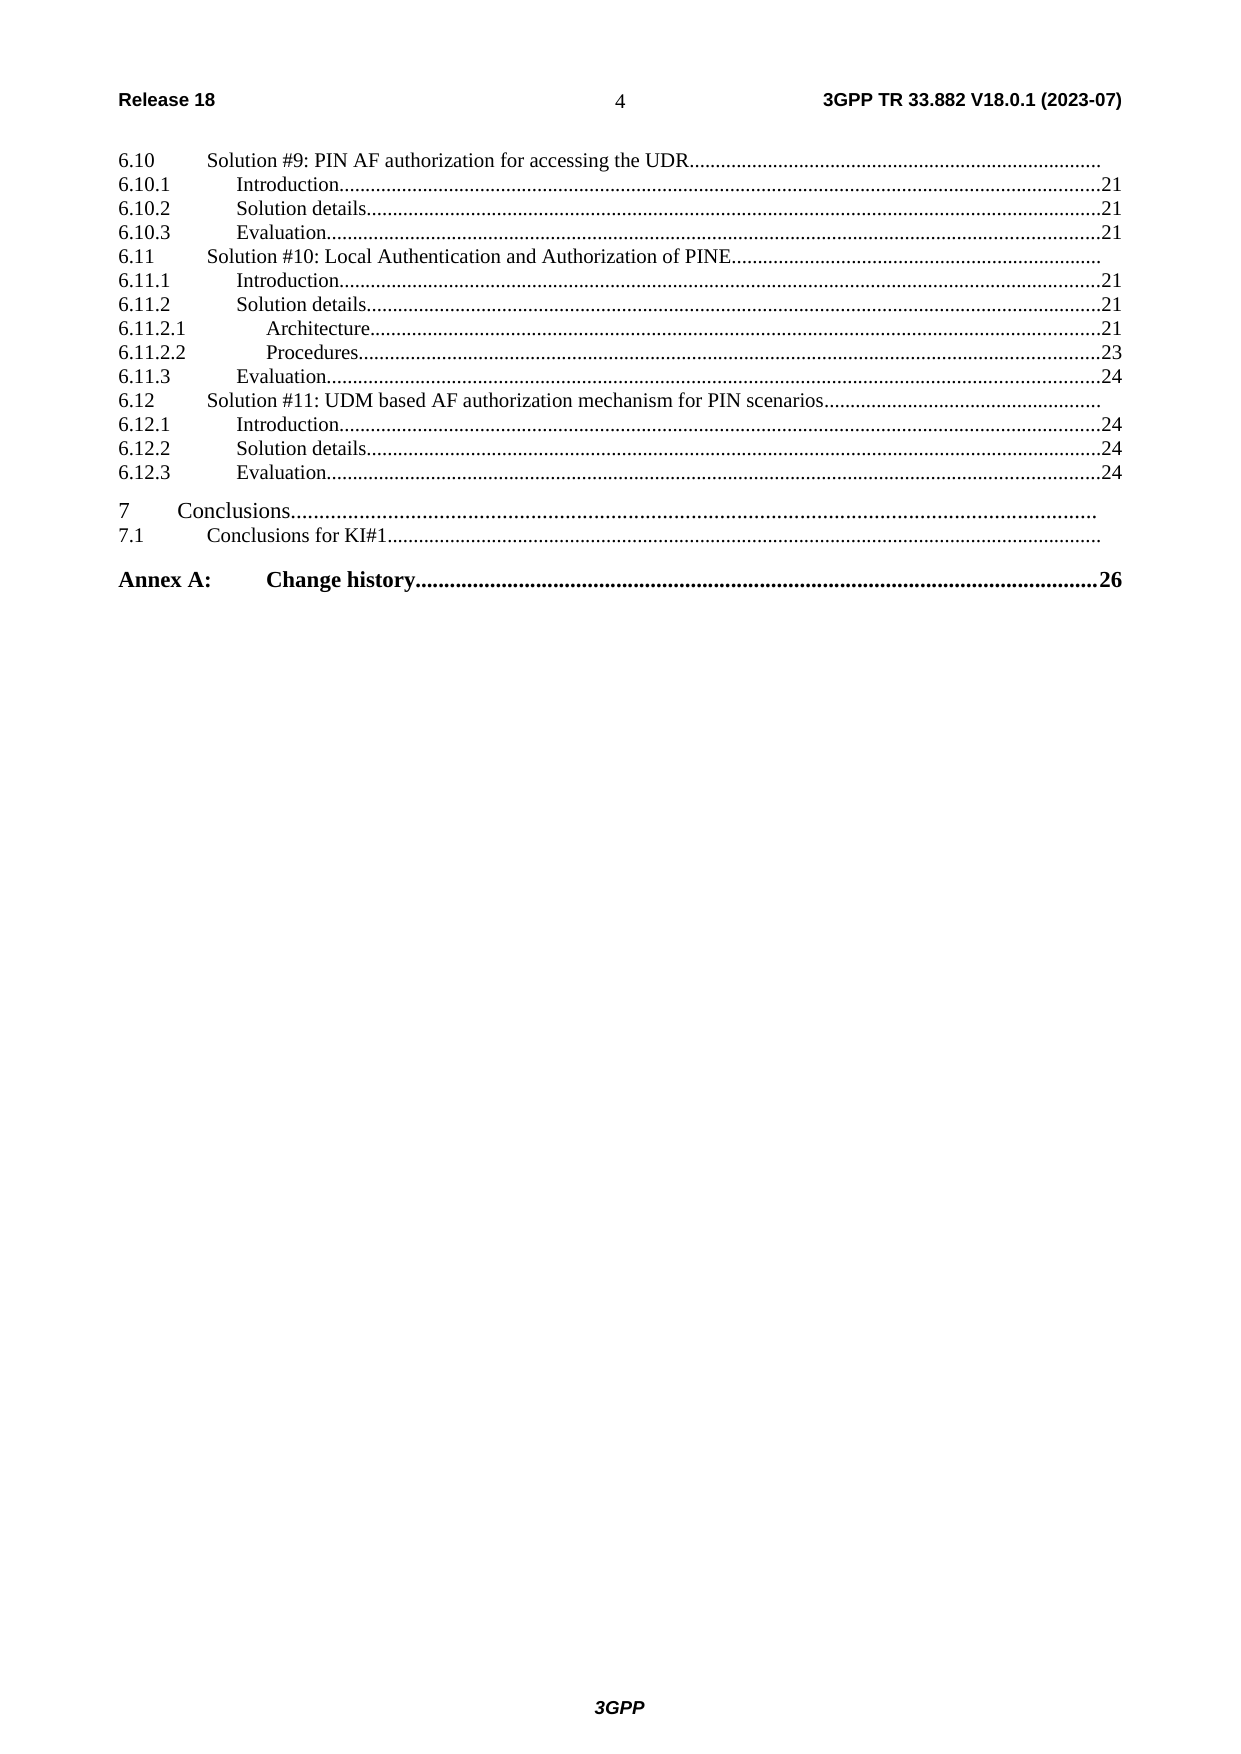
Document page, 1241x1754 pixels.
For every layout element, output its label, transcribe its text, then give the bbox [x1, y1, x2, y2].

text Annex A: Change history 26 [118, 566, 1122, 592]
text 6.10.1 Introduction 21 [118, 172, 1122, 196]
text 7 Conclusions 25 [118, 497, 1078, 523]
text 6.12.3 Evaluation 24 [118, 460, 1122, 484]
text 6.11.3 Evaluation 24 [118, 364, 1122, 388]
text 6.10.2 Solution details 21 [118, 196, 1122, 220]
text 6.12 Solution #11: UDM based AF authorization mechanism for PIN scenarios 24 [118, 388, 1078, 412]
text 6.10 Solution #9: PIN AF authorization for accessing the UDR 21 [118, 147, 1078, 172]
text 6.11.2.1 Architecture 21 [118, 316, 1122, 340]
text 7.1 Conclusions for KI#1 25 [118, 523, 1078, 547]
text 6.11 Solution #10: Local Authentication and Authorization of PINE 21 [118, 244, 1078, 268]
text 6.11.2.2 Procedures 23 [118, 340, 1122, 364]
text 6.12.1 Introduction 24 [118, 412, 1122, 436]
text 6.11.2 Solution details 21 [118, 292, 1122, 316]
text 6.11.1 Introduction 21 [118, 268, 1122, 292]
text 6.10.3 Evaluation 21 [118, 220, 1122, 244]
text 6.12.2 Solution details 24 [118, 436, 1122, 460]
